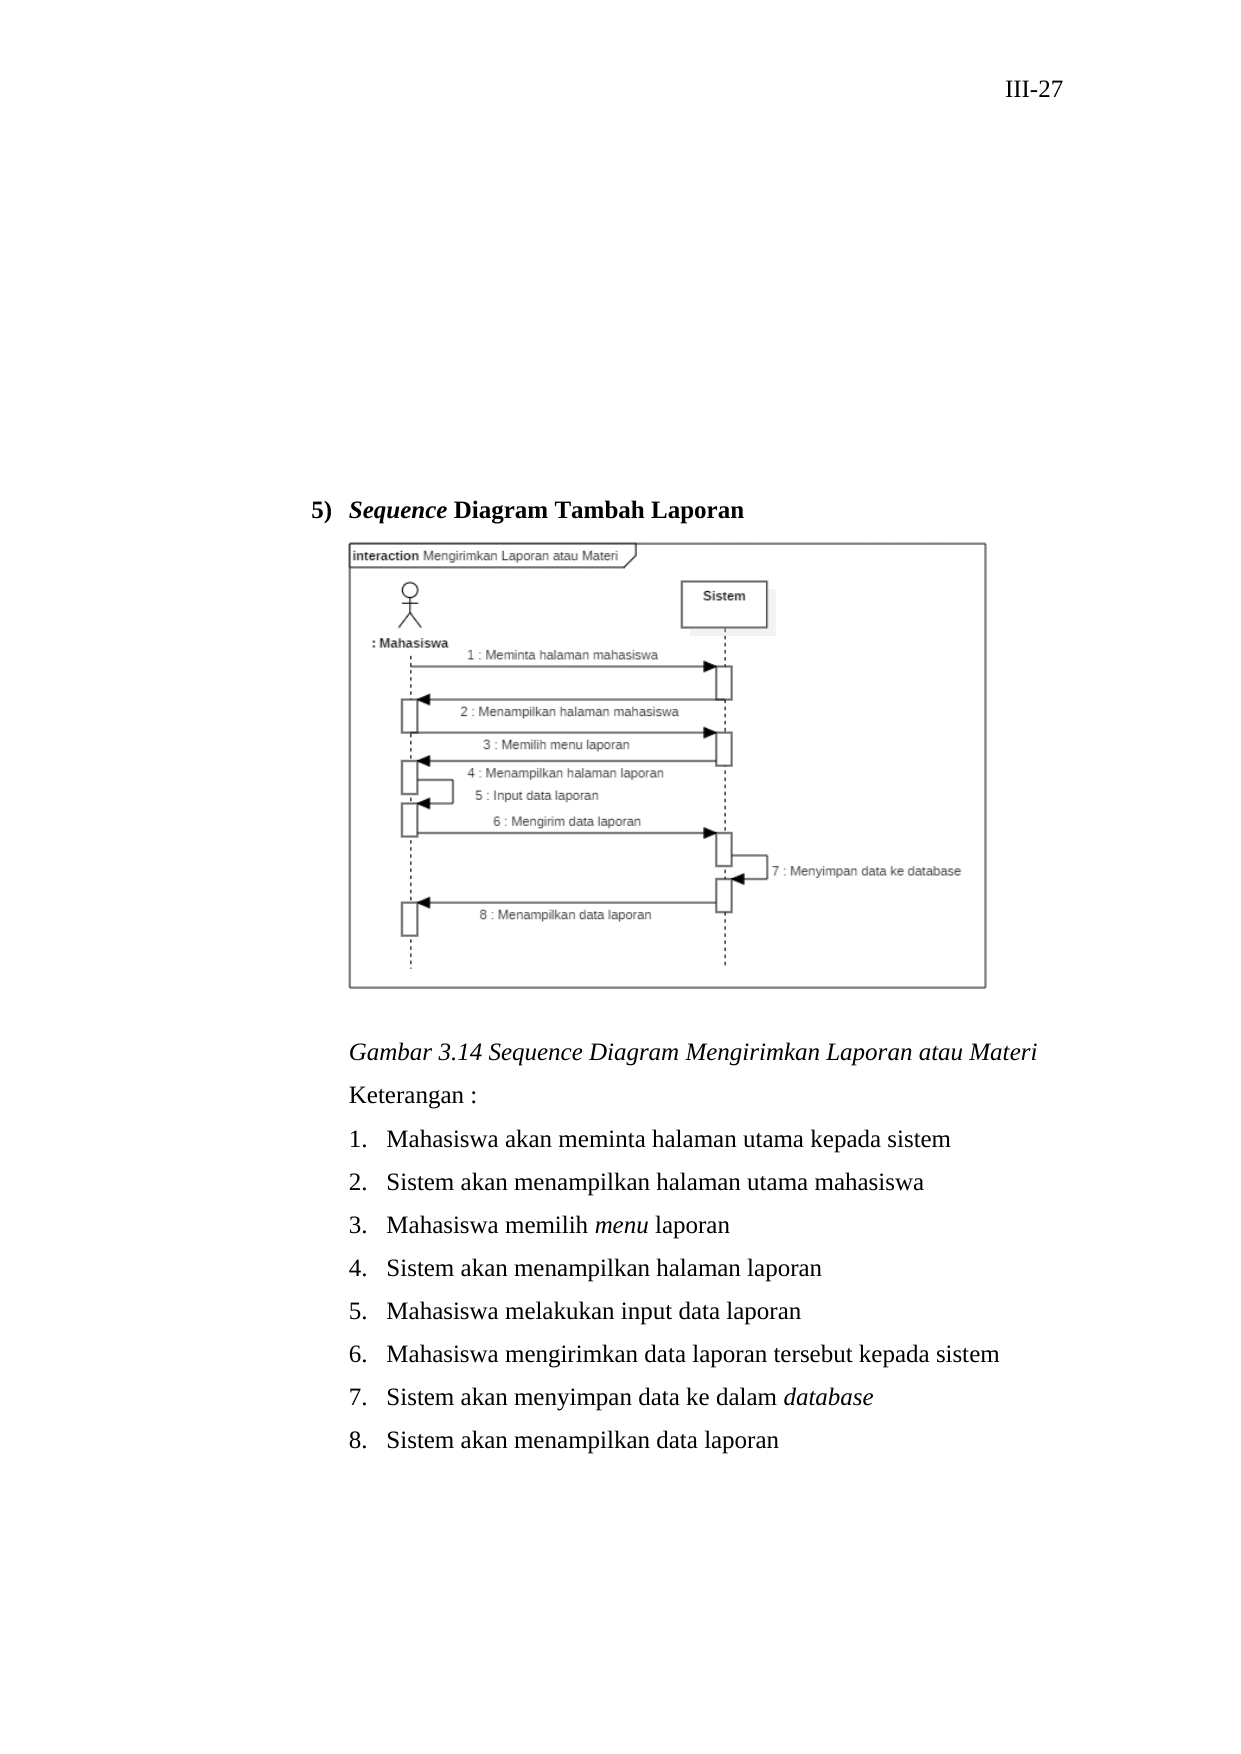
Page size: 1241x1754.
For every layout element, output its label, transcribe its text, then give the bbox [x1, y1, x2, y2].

list 4. Sistem akan menampilkan halaman laporan [236, 1253, 1063, 1282]
list 5. Mahasiswa melakukan input data laporan [236, 1296, 1063, 1325]
list 2. Sistem akan menampilkan halaman utama mahasiswa [236, 1167, 1063, 1196]
list 6. Mahasiswa mengirimkan data laporan tersebut kepada sistem [236, 1339, 1063, 1368]
list Keterangan : [349, 1081, 1063, 1109]
list 8. Sistem akan menampilkan data laporan [236, 1426, 1063, 1454]
list 7. Sistem akan menyimpan data ke dalam database [236, 1382, 1063, 1411]
list 1. Mahasiswa akan meminta halaman utama kepada sistem [236, 1124, 1063, 1152]
list Sequence Diagram Tambah Laporan [311, 495, 1063, 524]
list 3. Mahasiswa memilih menu laporan [236, 1210, 1063, 1239]
picture [338, 532, 1008, 1009]
